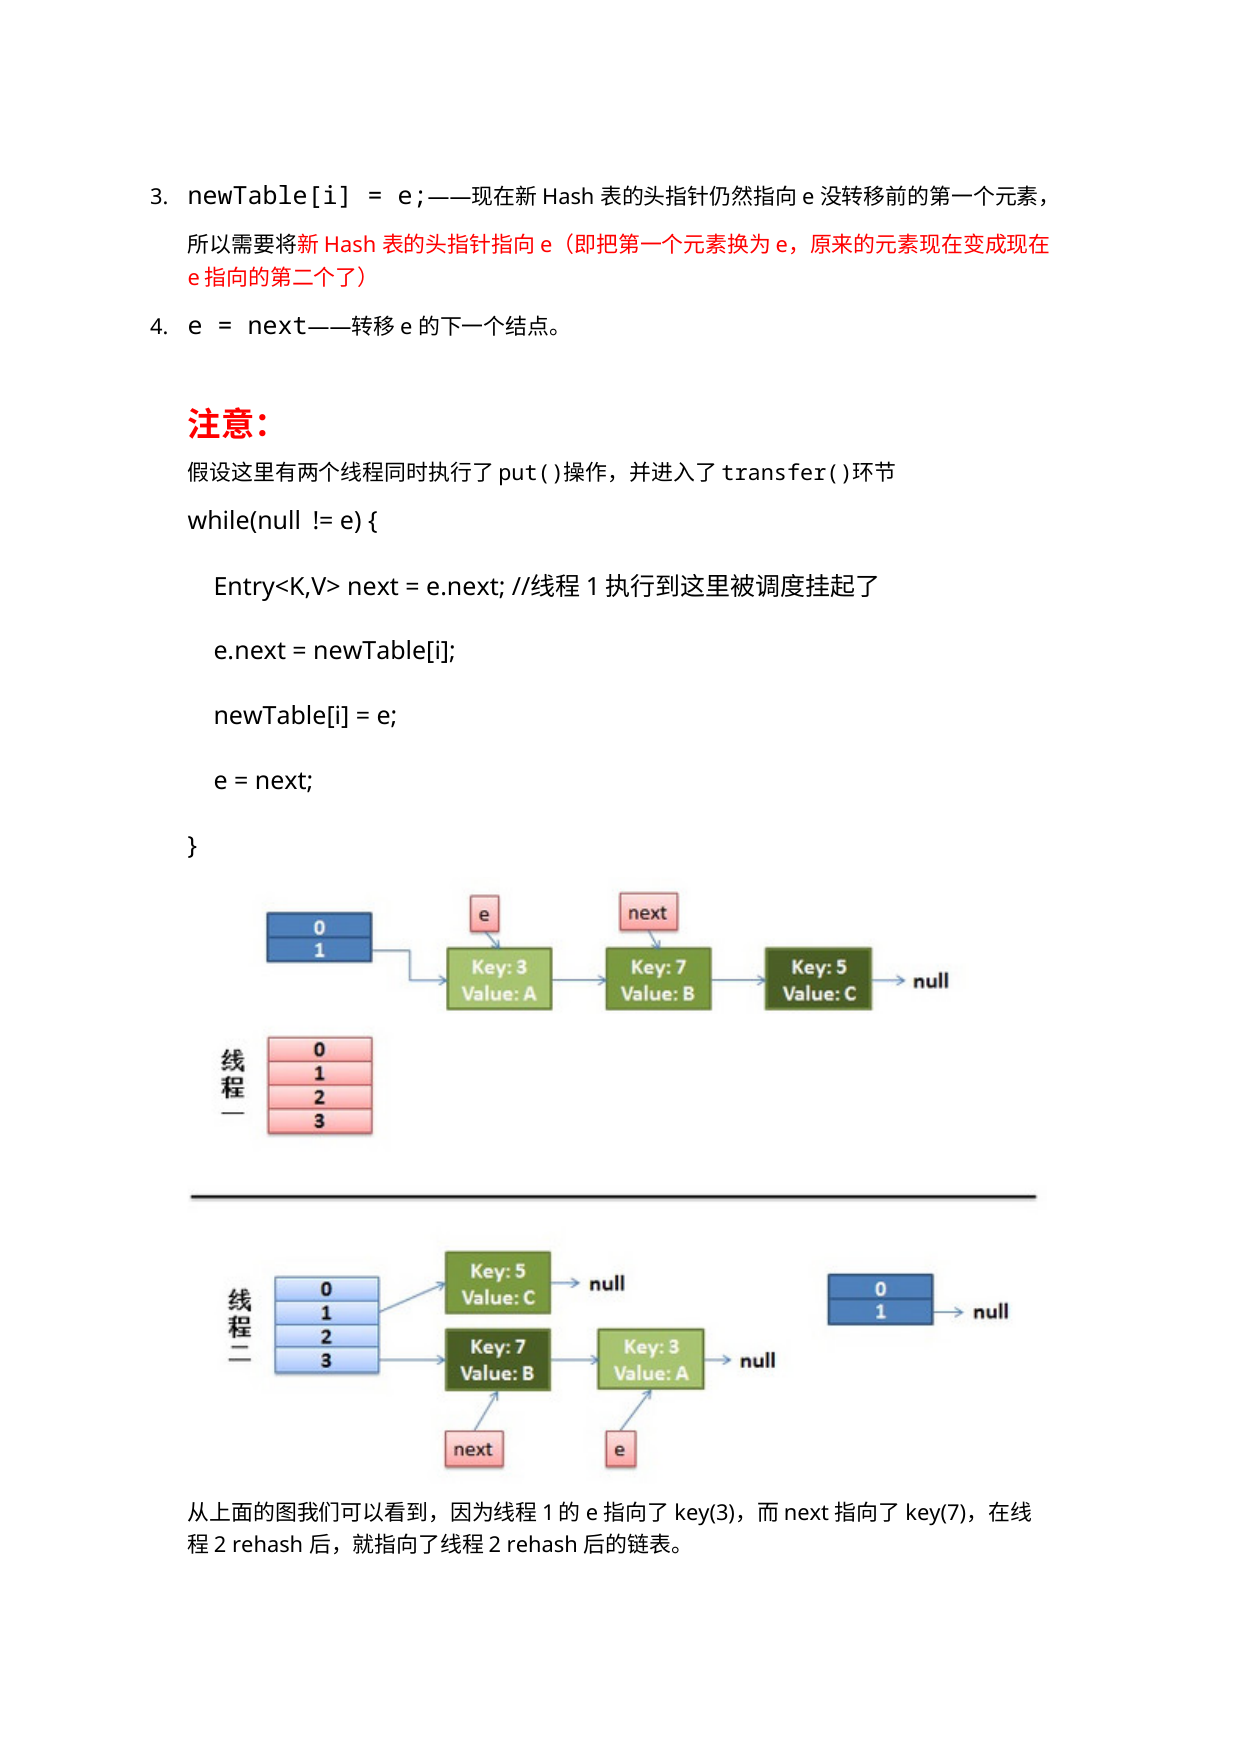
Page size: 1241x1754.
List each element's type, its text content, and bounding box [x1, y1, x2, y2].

picture [187, 877, 1047, 1484]
text while(null != e) { [187, 487, 1053, 552]
list e = next——转移 e 的下一个结点。 [150, 292, 1053, 357]
text 注意： [187, 389, 1053, 454]
text } [187, 812, 1053, 877]
text e = next; [187, 747, 1053, 812]
text e.next = newTable[i]; [187, 617, 1053, 682]
list newTable[i] = e;——现在新 Hash 表的头指针仍然指向 e 没转移前的第一个元素，所以需要将新 Hash 表的头指针指向 e（即把第一个元素换为e，原来的元素现在变成现在e指向的第二个了） [150, 162, 1053, 292]
text newTable[i] = e; [187, 682, 1053, 747]
text 假设这里有两个线程同时执行了put()操作，并进入了transfer()环节 [187, 454, 1053, 487]
text Entry<K,V> next = e.next; //线程1执行到这里被调度挂起了 [187, 552, 1053, 617]
